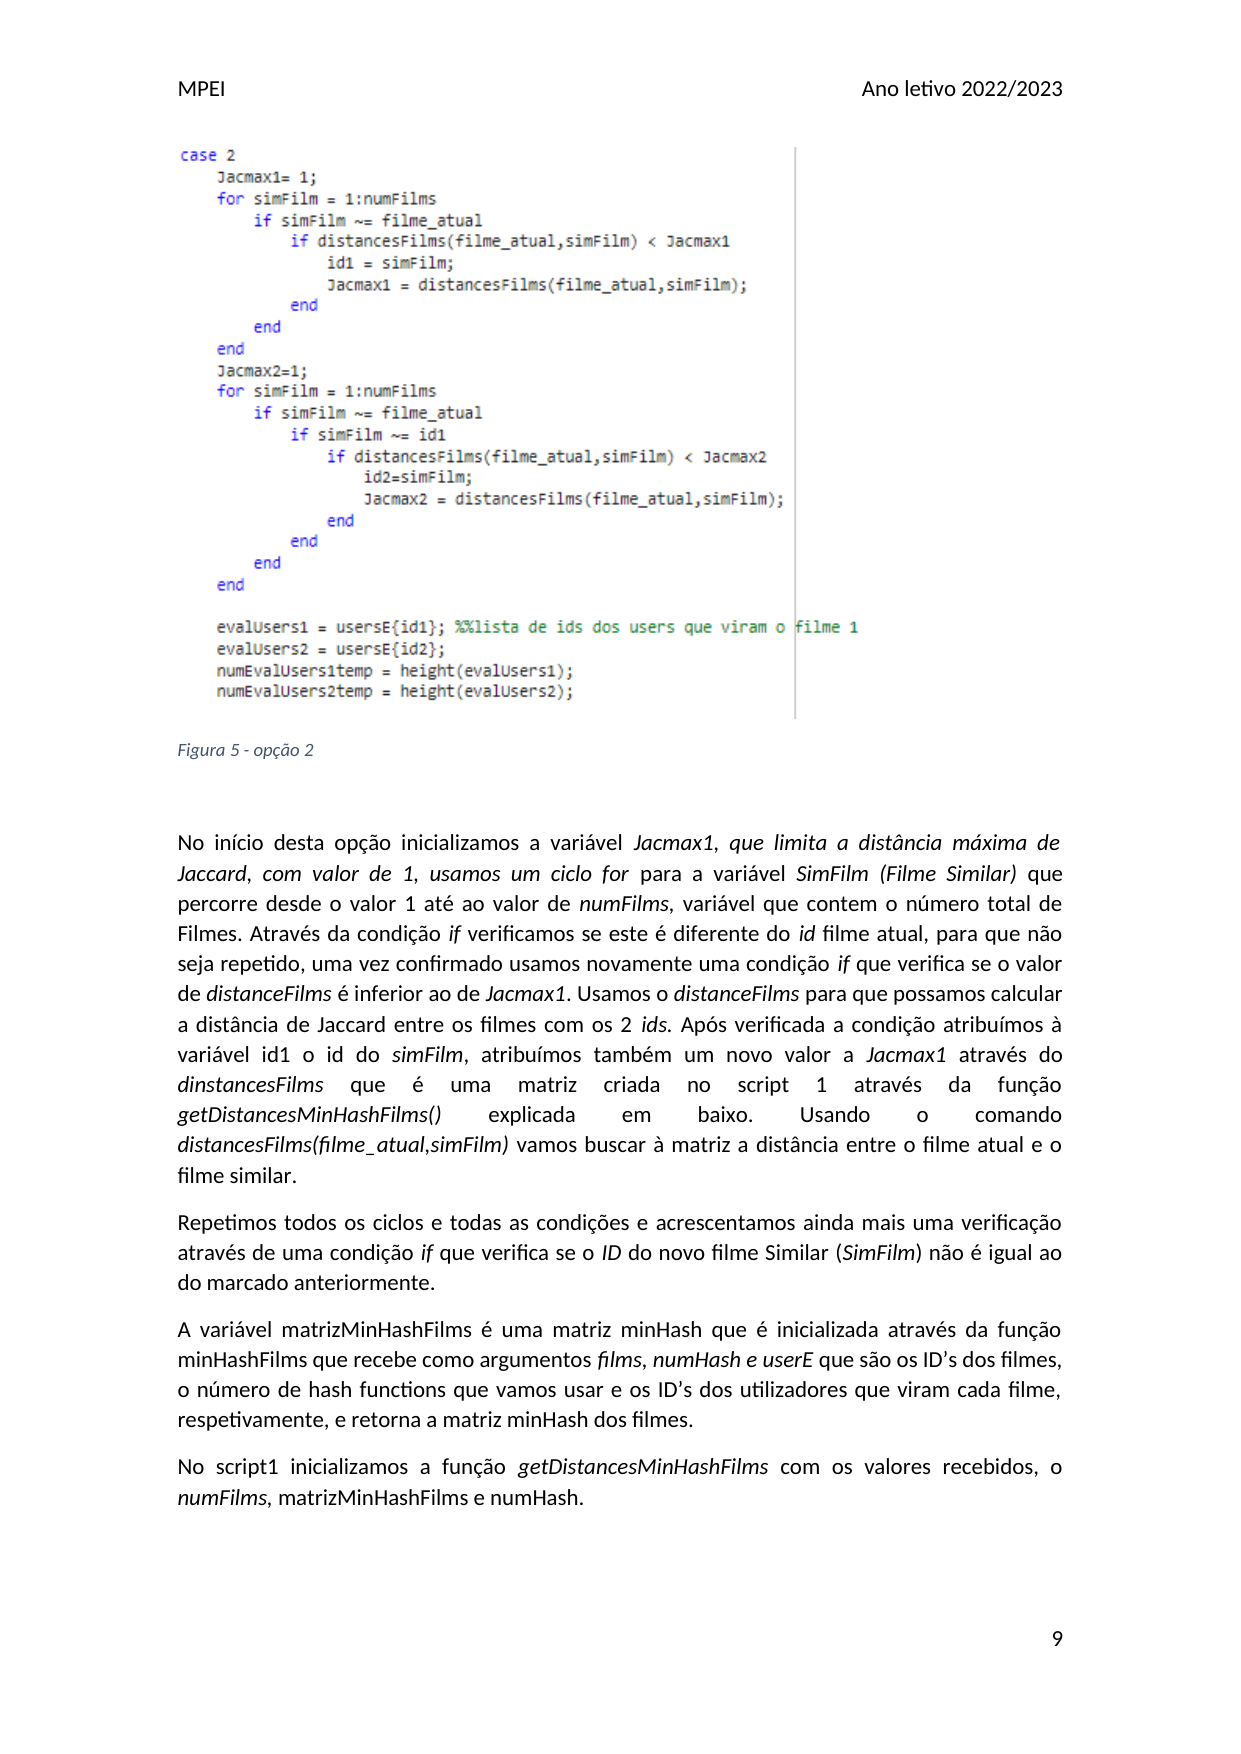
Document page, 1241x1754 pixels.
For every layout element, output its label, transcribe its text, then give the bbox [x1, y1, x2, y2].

text Figura 5 - opção 2 [177, 738, 1063, 761]
text No script1 inicializamos a função getDistancesMinHashFilms com os valores recebidos, o numFilms, matrizMinHashFilms e numHash. [177, 1452, 1063, 1511]
text A variável matrizMinHashFilms é uma matriz minHash que é inicializada através da função minHashFilms que recebe como argumentos films, numHash e userE que são os ID’s dos filmes, o número de hash functions que vamos usar e os ID’s dos utilizadores que viram cada filme, respetivamente, e retorna a matriz minHash dos filmes. [177, 1315, 1063, 1433]
text No início desta opção inicializamos a variável Jacmax1, que limita a distância máxima de Jaccard, com valor de 1, usamos um ciclo for para a variável SimFilm (Filme Similar) que percorre desde o valor 1 até ao valor de numFilms, variável que contem o número total de Filmes. Através da condição if verificamos se este é diferente do id filme atual, para que não seja repetido, uma vez confirmado usamos novamente uma condição if que verifica se o valor de distanceFilms é inferior ao de Jacmax1. Usamos o distanceFilms para que possamos calcular a distância de Jaccard entre os filmes com os 2 ids. Após verificada a condição atribuímos à variável id1 o id do simFilm, atribuímos também um novo valor a Jacmax1 através do dinstancesFilms que é uma matriz criada no script 1 através da função getDistancesMinHashFilms() explicada em baixo. Usando o comando distancesFilms(filme_atual,simFilm) vamos buscar à matriz a distância entre o filme atual e o filme similar. [177, 828, 1063, 1189]
text Repetimos todos os ciclos e todas as condições e acrescentamos ainda mais uma verificação através de uma condição if que verifica se o ID do novo filme Similar (SimFilm) não é igual ao do marcado anteriormente. [177, 1208, 1063, 1296]
picture [177, 147, 875, 719]
